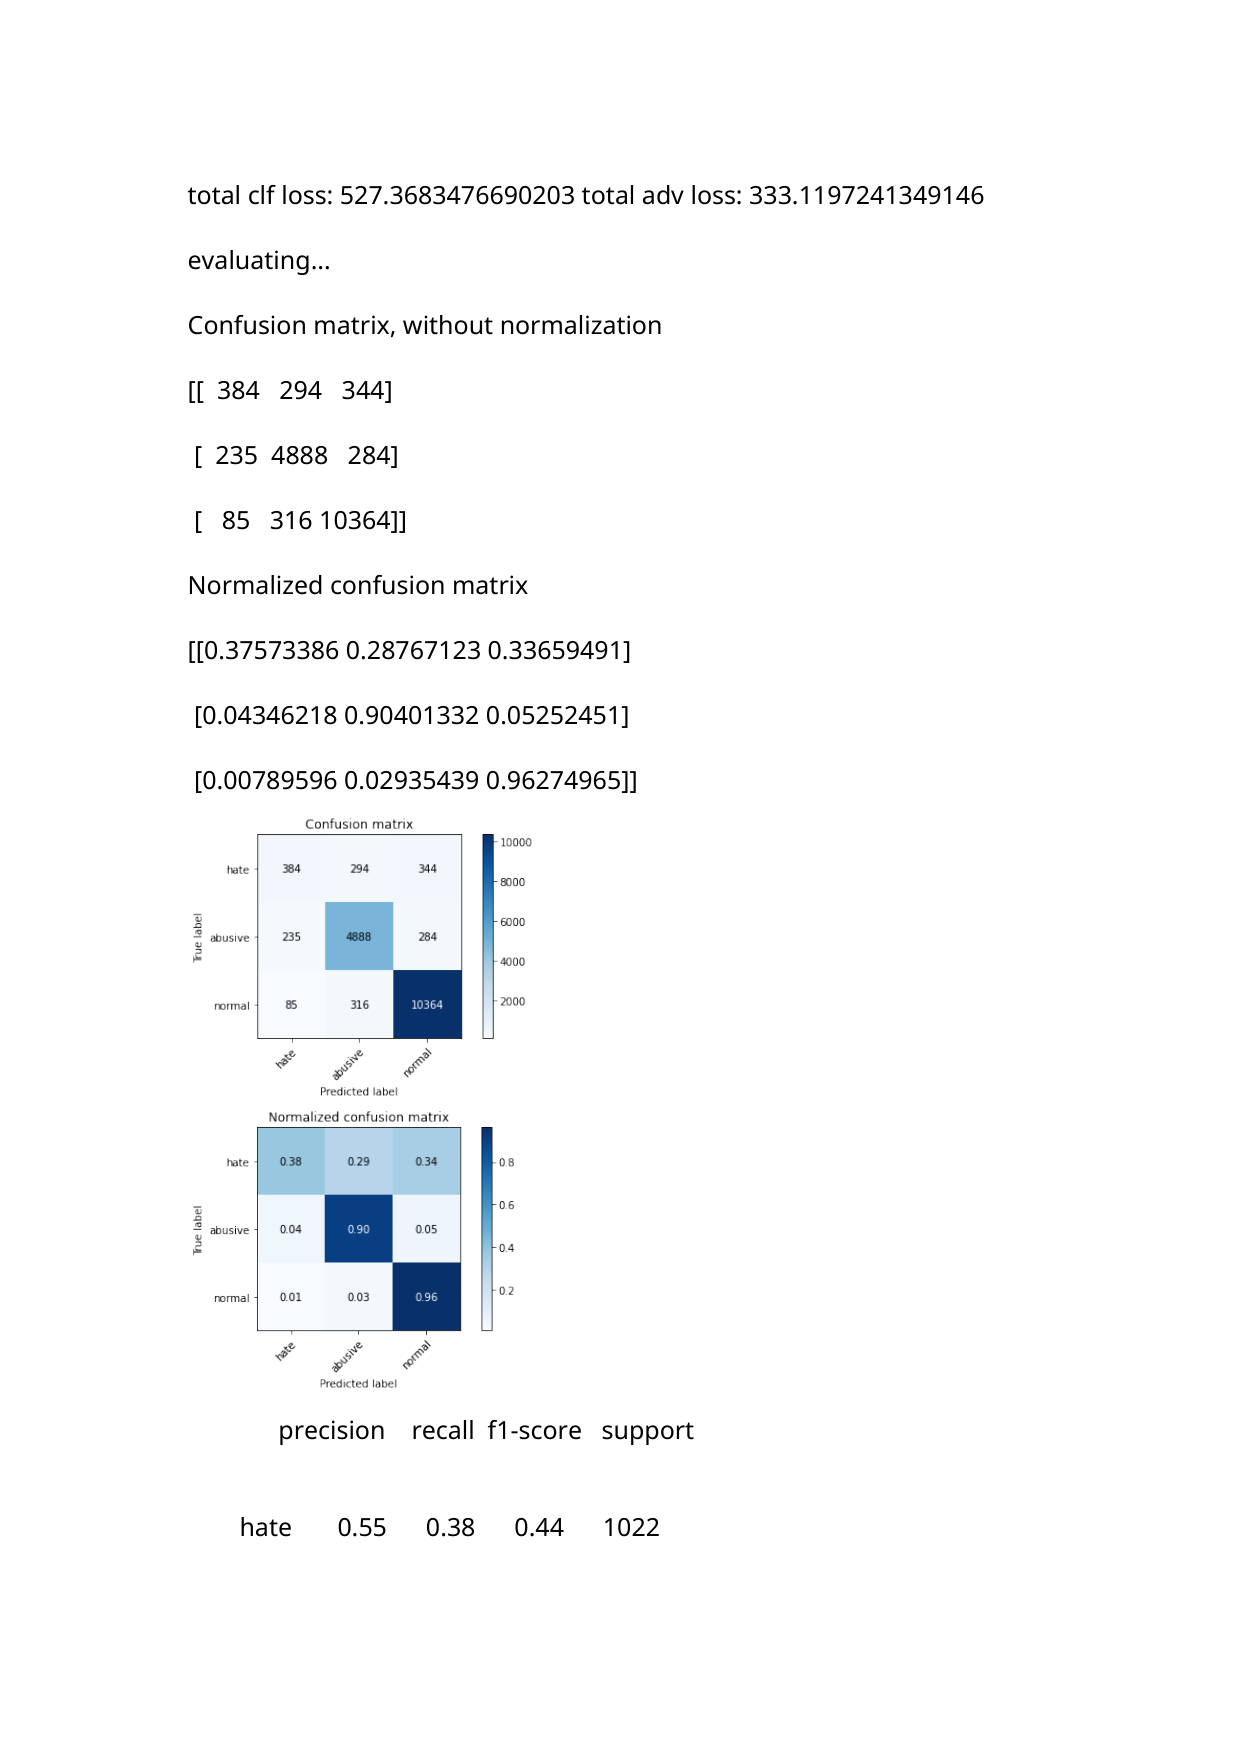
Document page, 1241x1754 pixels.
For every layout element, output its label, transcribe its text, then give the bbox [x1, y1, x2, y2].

text total clf loss: 527.3683476690203 total adv loss: 333.1197241349146 [187, 162, 1053, 227]
text [0.00789596 0.02935439 0.96274965]] [187, 747, 1053, 812]
text [[0.37573386 0.28767123 0.33659491] [187, 617, 1053, 682]
text precision recall f1-score support [187, 1397, 1053, 1462]
text [ 235 4888 284] [187, 422, 1053, 487]
text [[ 384 294 344] [187, 357, 1053, 422]
text evaluating... [187, 227, 1053, 292]
text Normalized confusion matrix [187, 552, 1053, 617]
text Confusion matrix, without normalization [187, 292, 1053, 357]
text [0.04346218 0.90401332 0.05252451] [187, 682, 1053, 747]
picture [187, 812, 540, 1396]
text hate 0.55 0.38 0.44 1022 [187, 1494, 1053, 1559]
text [ 85 316 10364]] [187, 487, 1053, 552]
